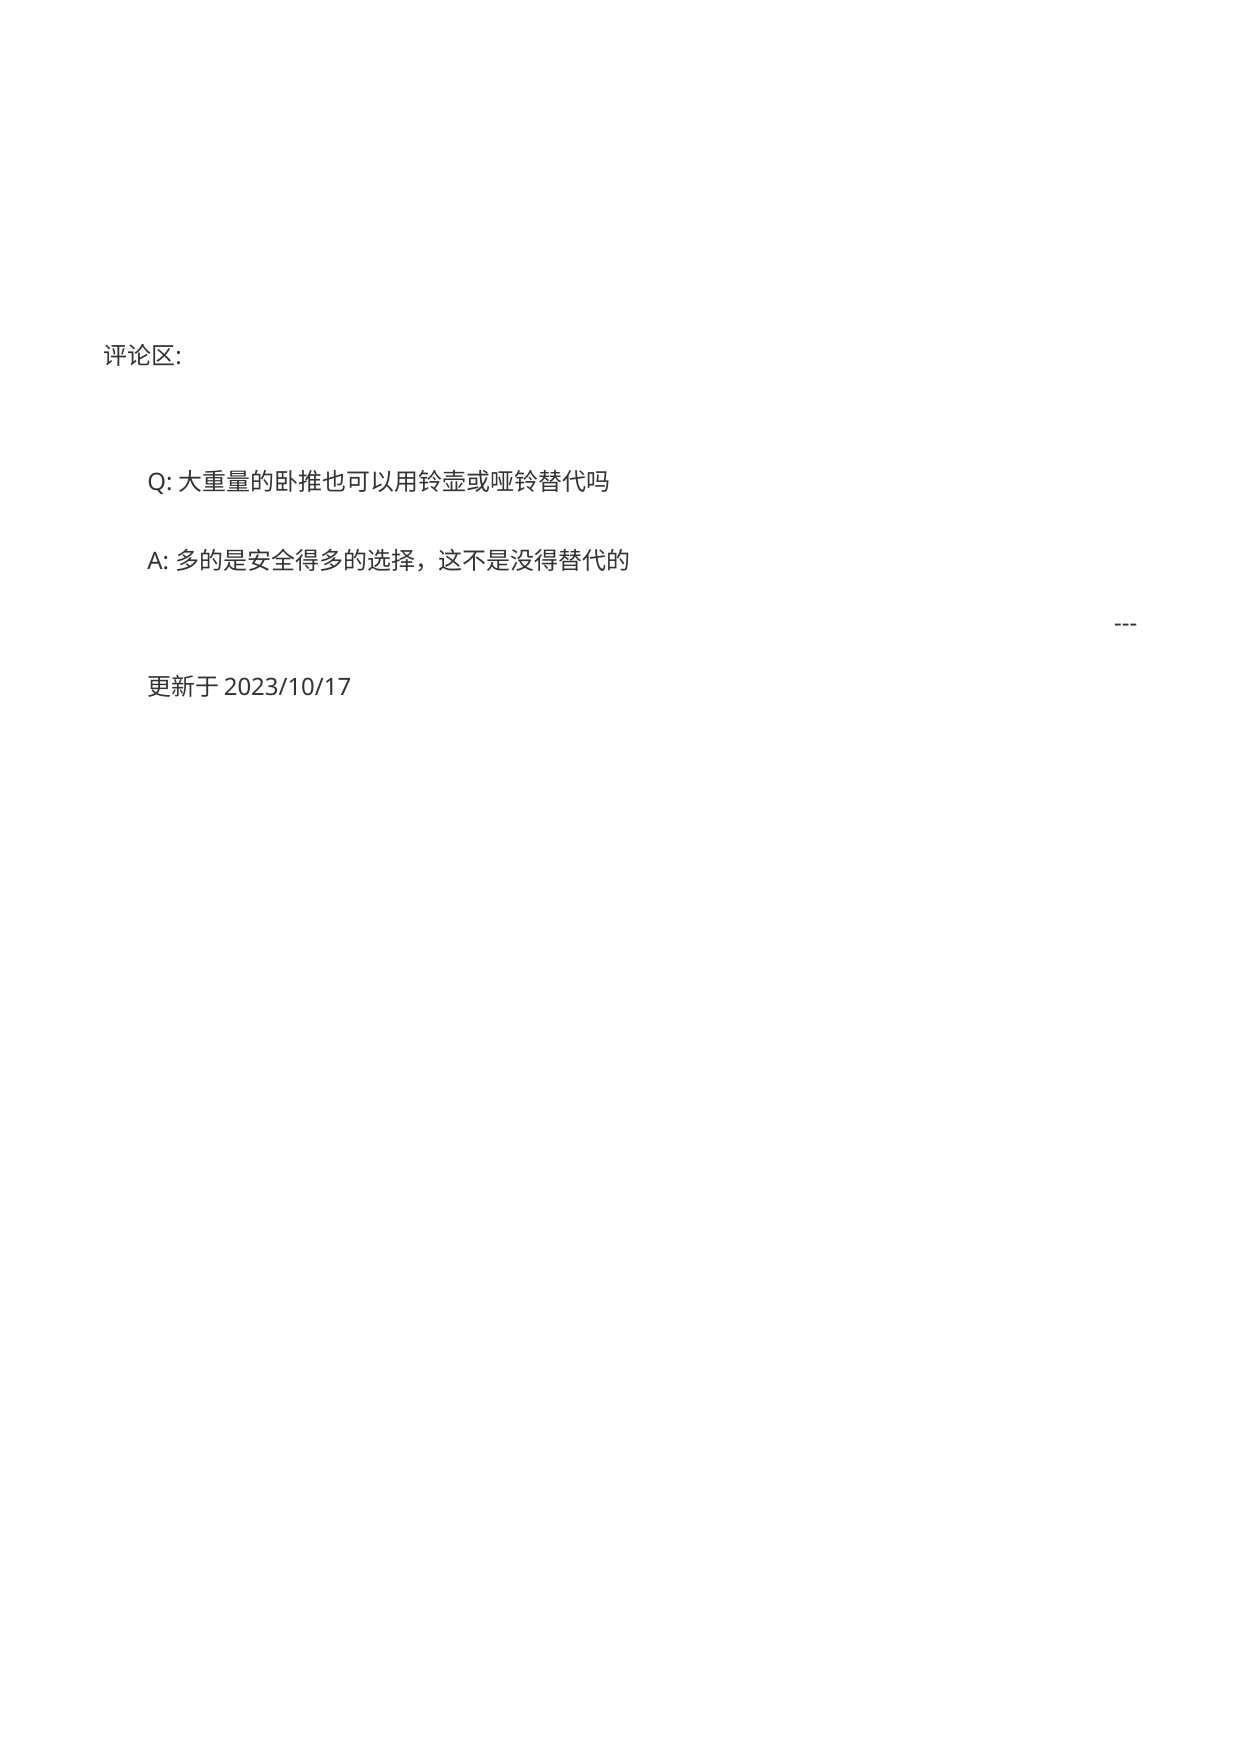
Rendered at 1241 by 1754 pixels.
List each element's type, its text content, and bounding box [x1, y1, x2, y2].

text 评论区: [103, 320, 1137, 388]
text 更新于2023/10/17 [103, 651, 1137, 719]
text Q: 大重量的卧推也可以用铃壶或哑铃替代吗 [103, 446, 1137, 513]
text --- [103, 605, 1137, 639]
text A: 多的是安全得多的选择，这不是没得替代的 [103, 525, 1137, 593]
